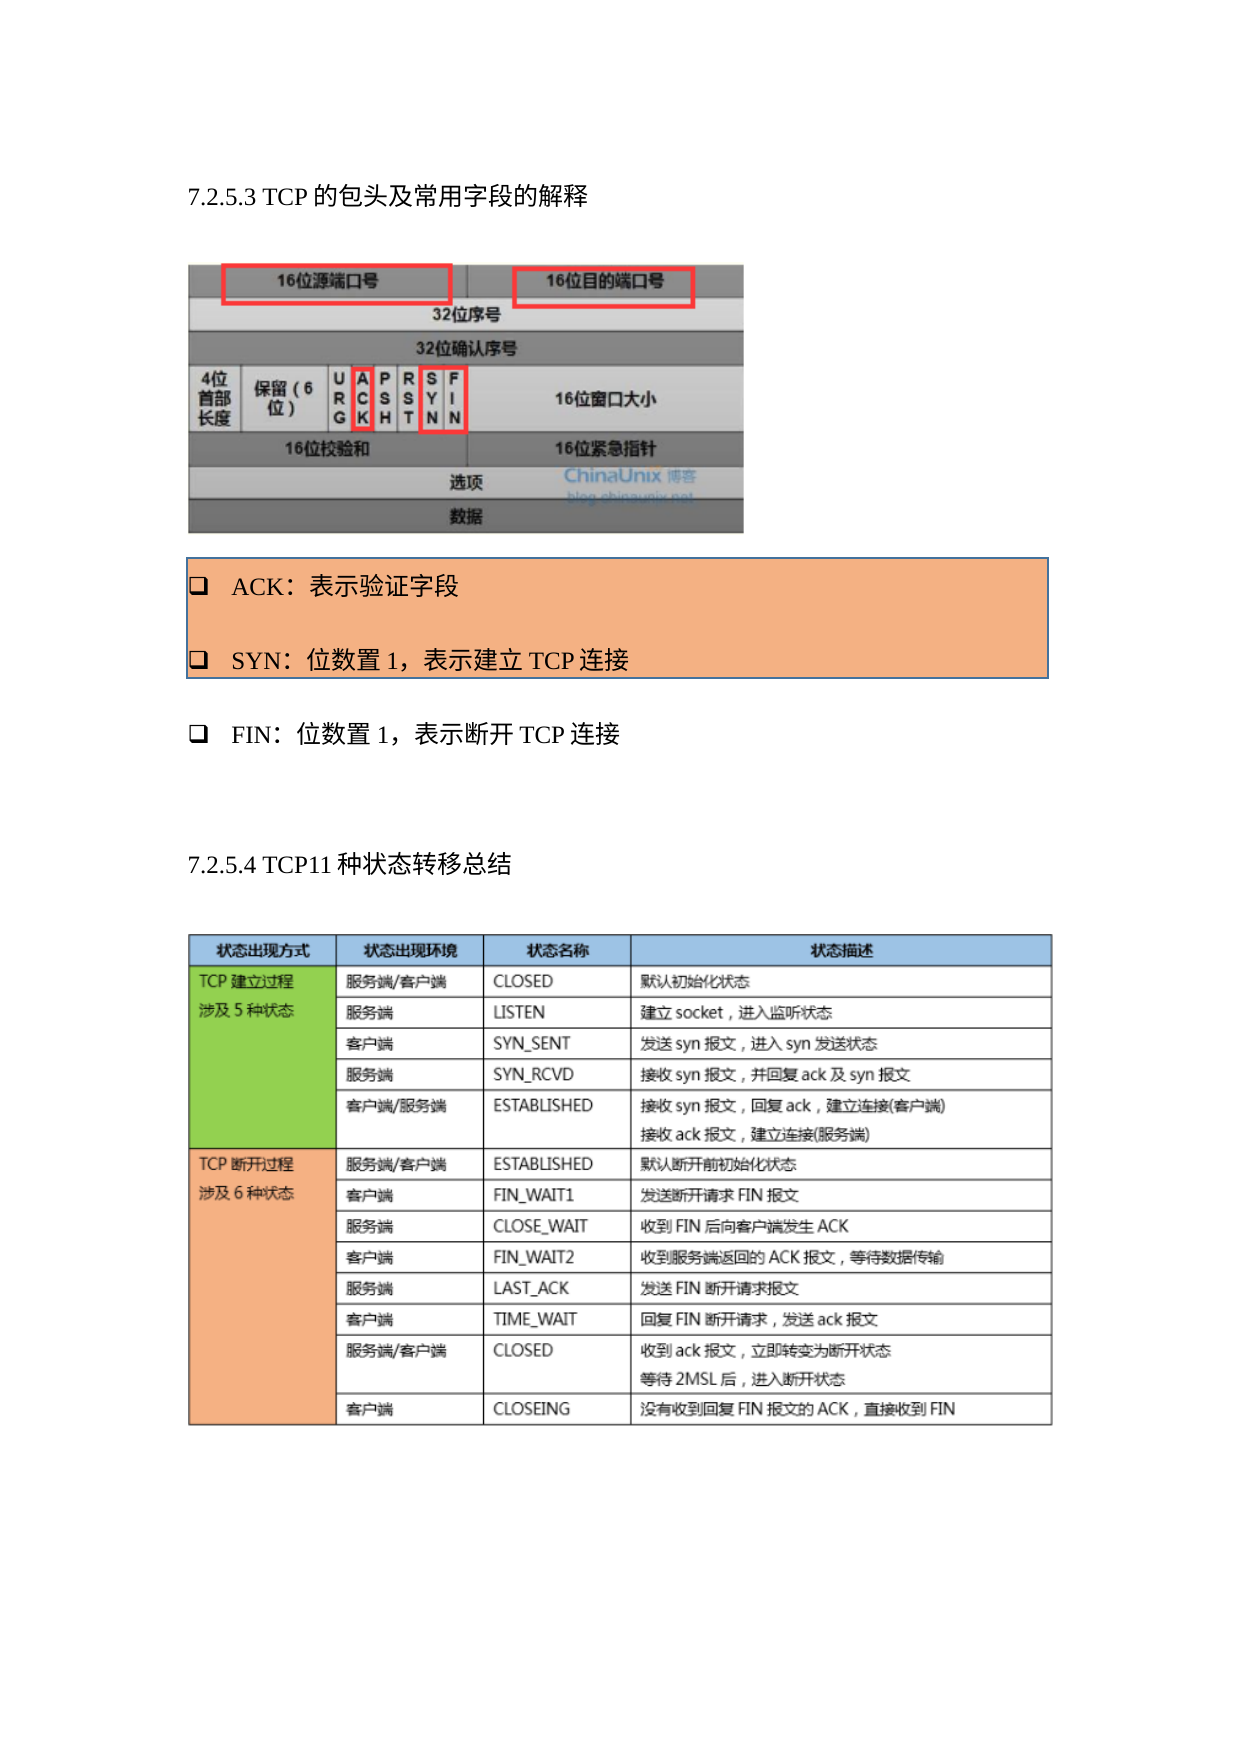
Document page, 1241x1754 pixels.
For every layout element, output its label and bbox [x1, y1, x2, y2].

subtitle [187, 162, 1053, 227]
picture [187, 933, 1053, 1428]
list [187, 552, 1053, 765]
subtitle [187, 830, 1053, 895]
picture [187, 262, 744, 535]
